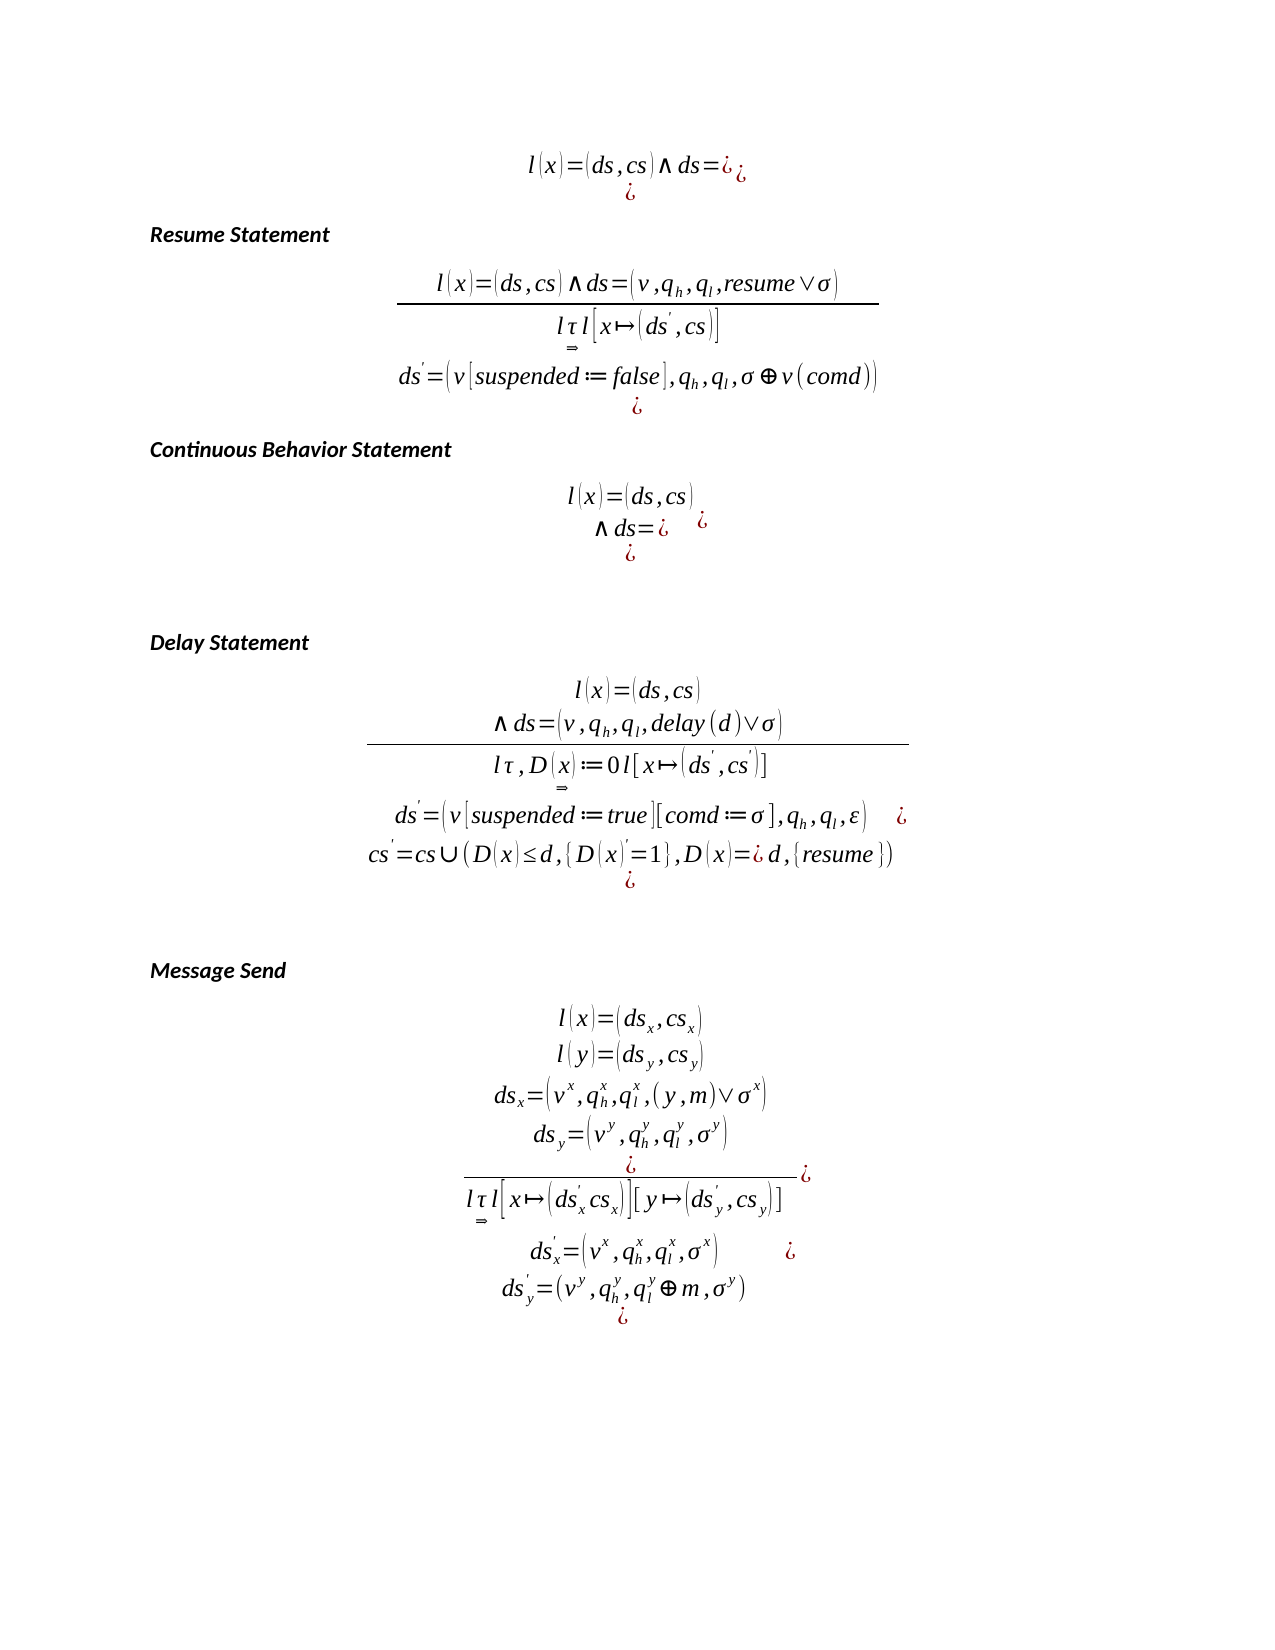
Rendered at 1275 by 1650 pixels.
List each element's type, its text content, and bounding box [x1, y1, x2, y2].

text Delay Statement [150, 628, 1125, 656]
text Message Send [150, 956, 1125, 984]
text Continuous Behavior Statement [150, 435, 1125, 463]
text Resume Statement [150, 221, 1125, 249]
